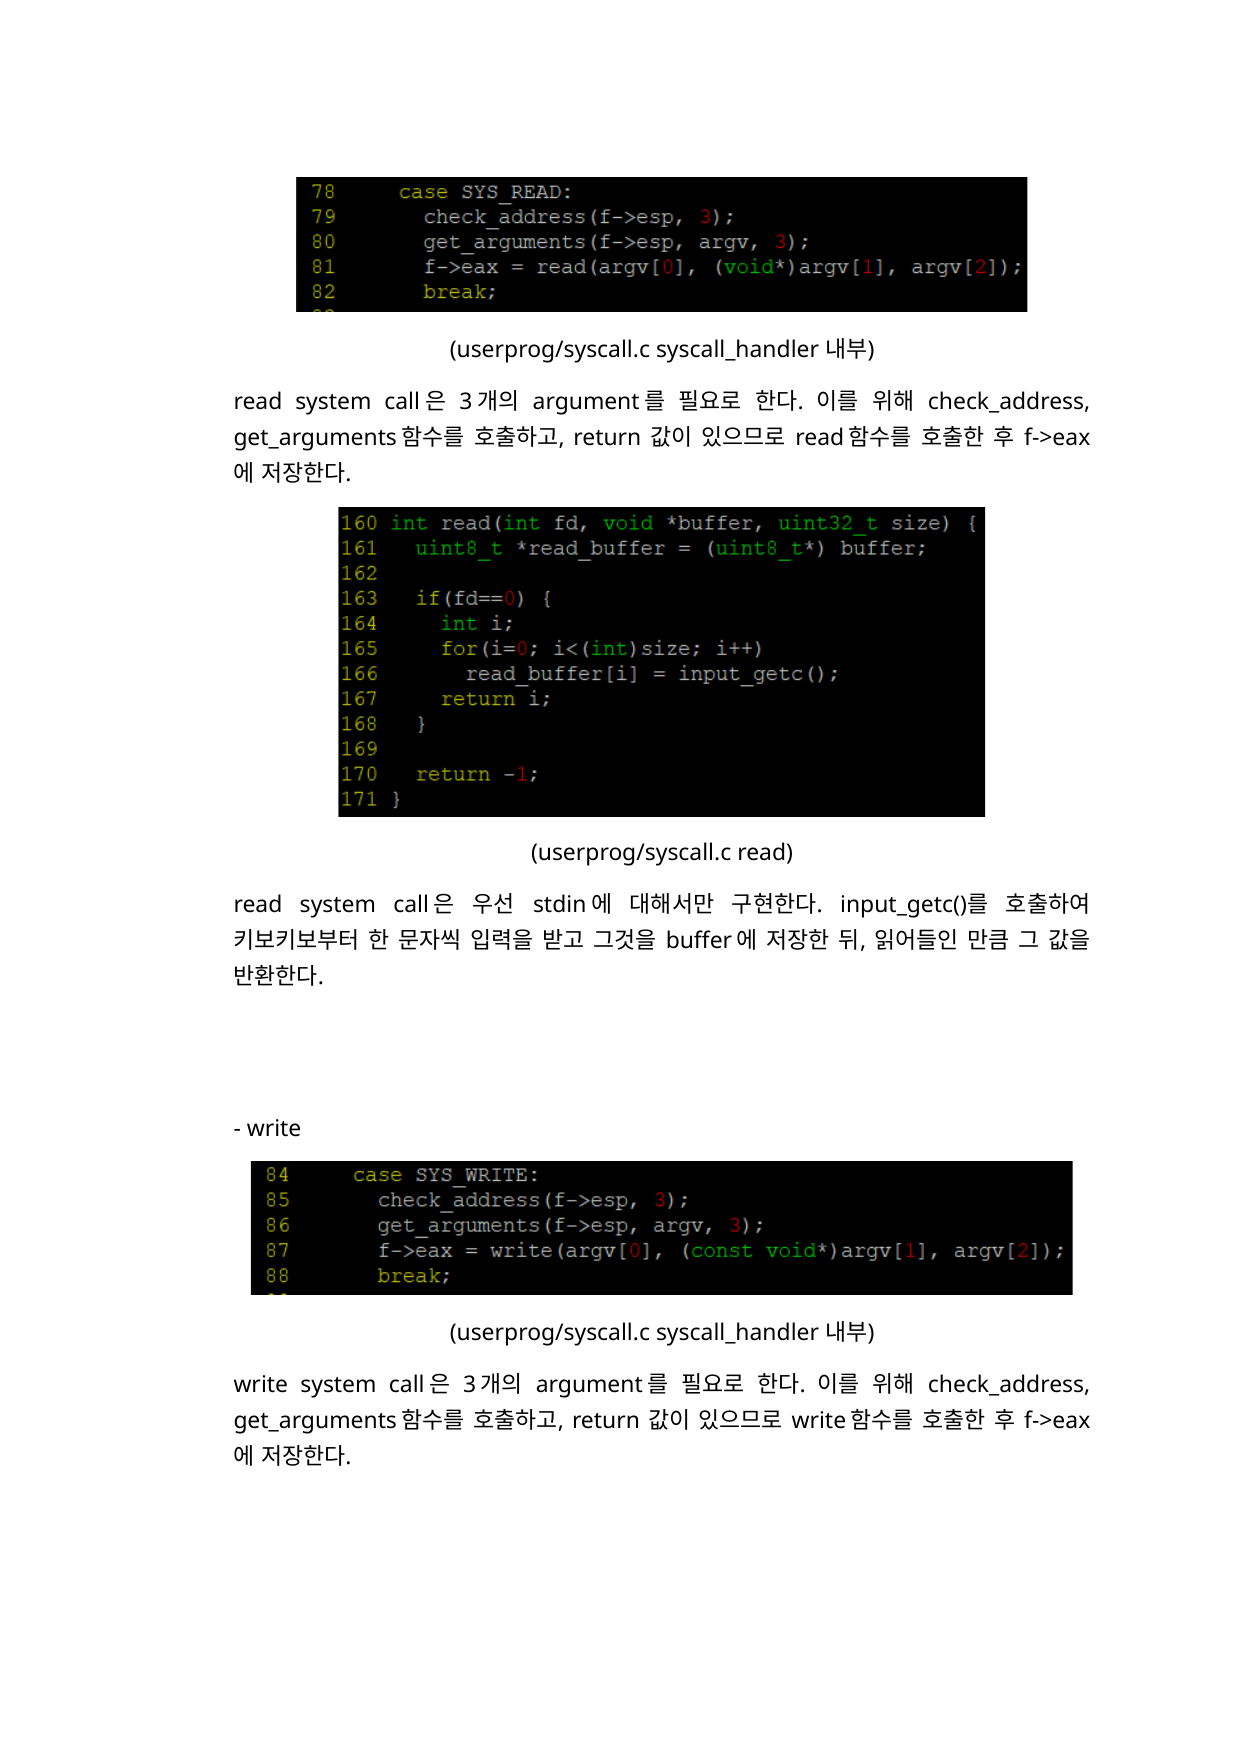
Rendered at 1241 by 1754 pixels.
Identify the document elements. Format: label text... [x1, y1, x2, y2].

list write system call은 3개의 argument를 필요로 한다. 이를 위해 check_address, get_arguments함수를 호출하고, return 값이 있으므로 write함수를 호출한 후 f->eax에 저장한다. [233, 1366, 1090, 1471]
list (userprog/syscall.c syscall_handler 내부) [233, 1313, 1090, 1347]
picture [296, 177, 1028, 312]
list (userprog/syscall.c read) [233, 836, 1090, 867]
picture [338, 507, 986, 817]
list - write [233, 1111, 1090, 1143]
list read system call은 3개의 argument를 필요로 한다. 이를 위해 check_address, get_arguments함수를 호출하고, return 값이 있으므로 read함수를 호출한 후 f->eax에 저장한다. [233, 383, 1090, 488]
list read system call은 우선 stdin에 대해서만 구현한다. input_getc()를 호출하여 키보키보부터 한 문자씩 입력을 받고 그것을 buffer에 저장한 뒤, 읽어들인 만큼 그 값을 반환한다. [233, 886, 1090, 991]
list (userprog/syscall.c syscall_handler 내부) [233, 330, 1090, 364]
picture [250, 1161, 1073, 1295]
